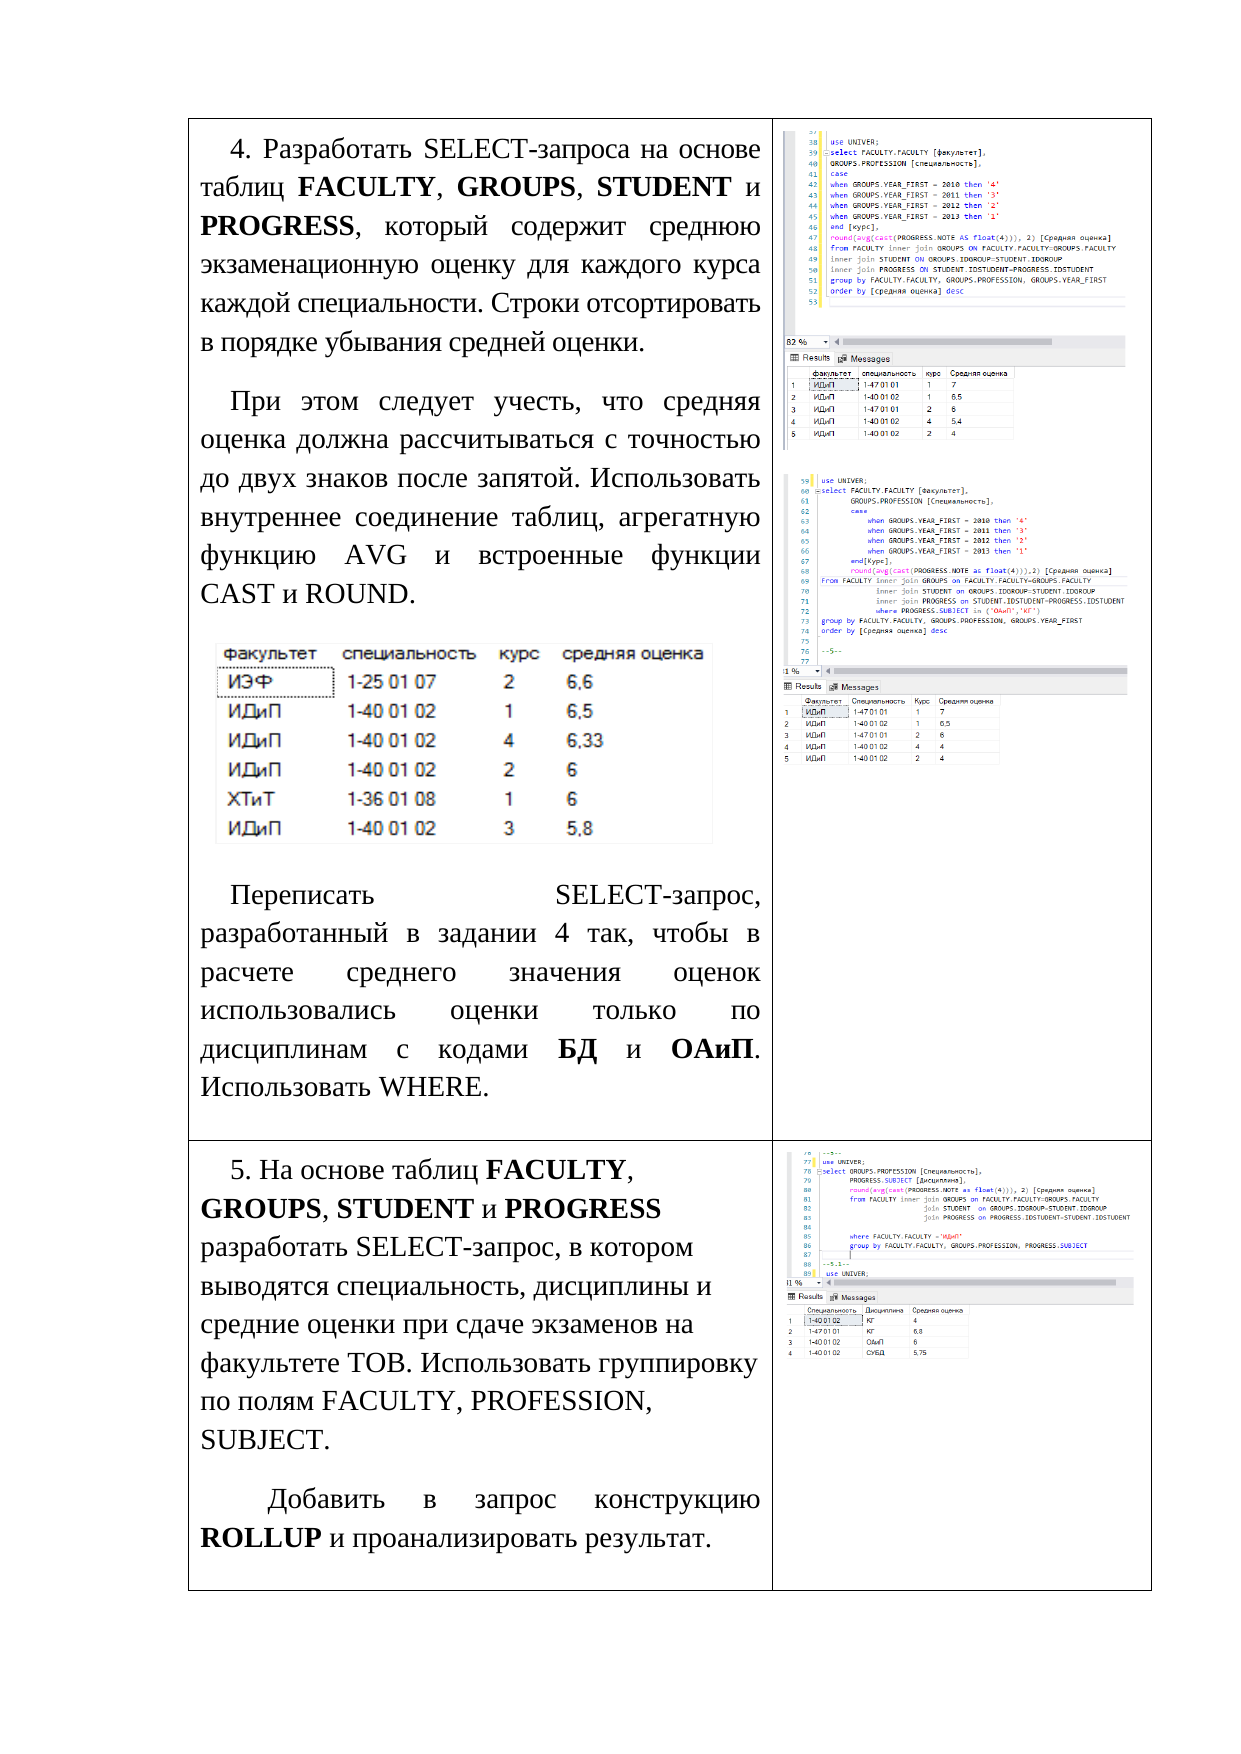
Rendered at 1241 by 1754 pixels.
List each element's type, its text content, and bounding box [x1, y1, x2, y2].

table_header 4. Разработать SELECT-запроса на основе таблиц FACULTY, GROUPS, STUDENT и PROGRESS, который содержит среднюю экзаменационную оценку для каждого курса каждой специальности. Строки отсортировать в порядке убывания средней оценки. При этом следует учесть, что средняя оценка должна рассчитываться с точностью до двух знаков после запятой. Использовать внутреннее соединение таблиц, агрегатную функцию AVG и встроенные функции CAST и ROUND. Переписать SELECT-запрос, разработанный в задании 4 так, чтобы в расчете среднего значения оценок использовались оценки только по дисциплинам с кодами БД и ОАиП. Использовать WHERE. [189, 119, 772, 1139]
picture [217, 644, 712, 843]
picture [786, 1152, 1134, 1363]
table_header [773, 119, 1151, 1139]
picture [783, 131, 1126, 450]
picture [783, 474, 1128, 767]
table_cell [189, 1141, 772, 1590]
table_cell [773, 1141, 1151, 1590]
